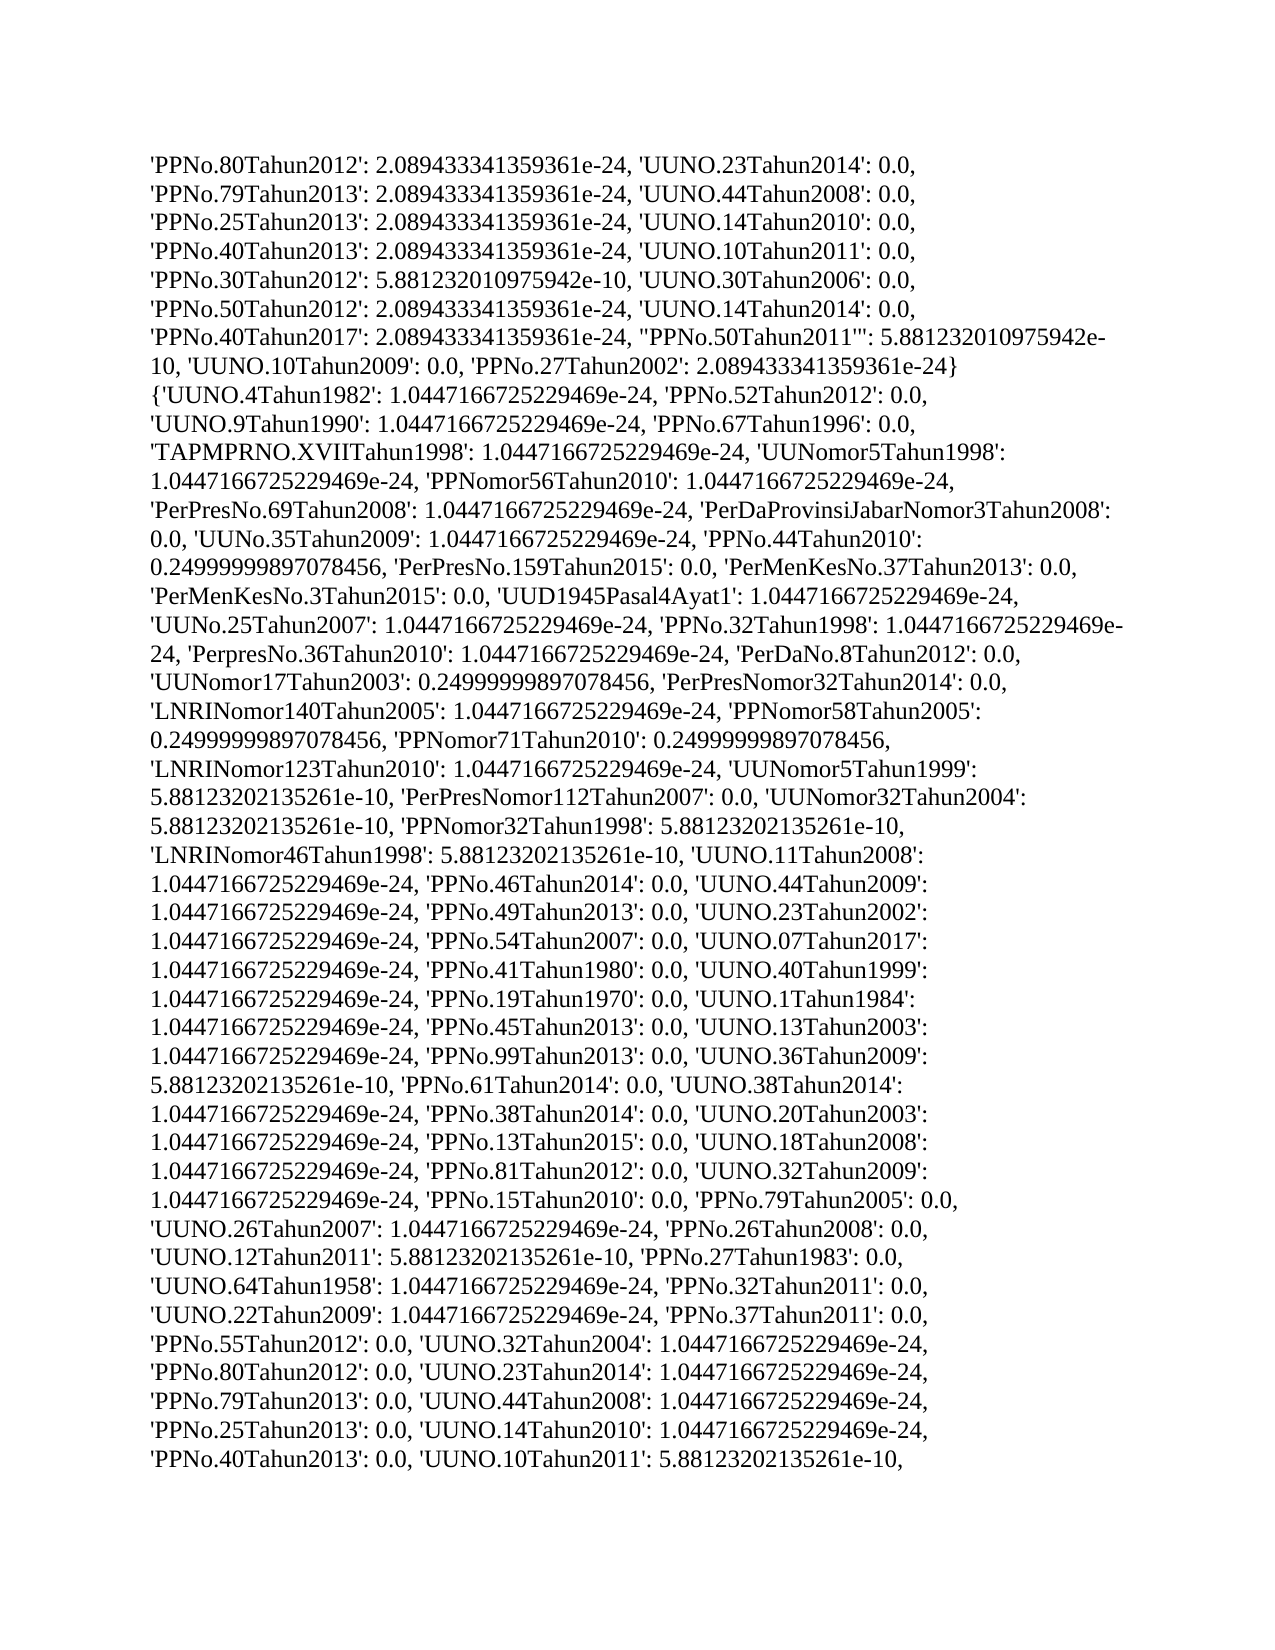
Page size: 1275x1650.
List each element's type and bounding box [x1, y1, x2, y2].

text [150, 380, 1125, 1472]
text [150, 150, 1125, 380]
